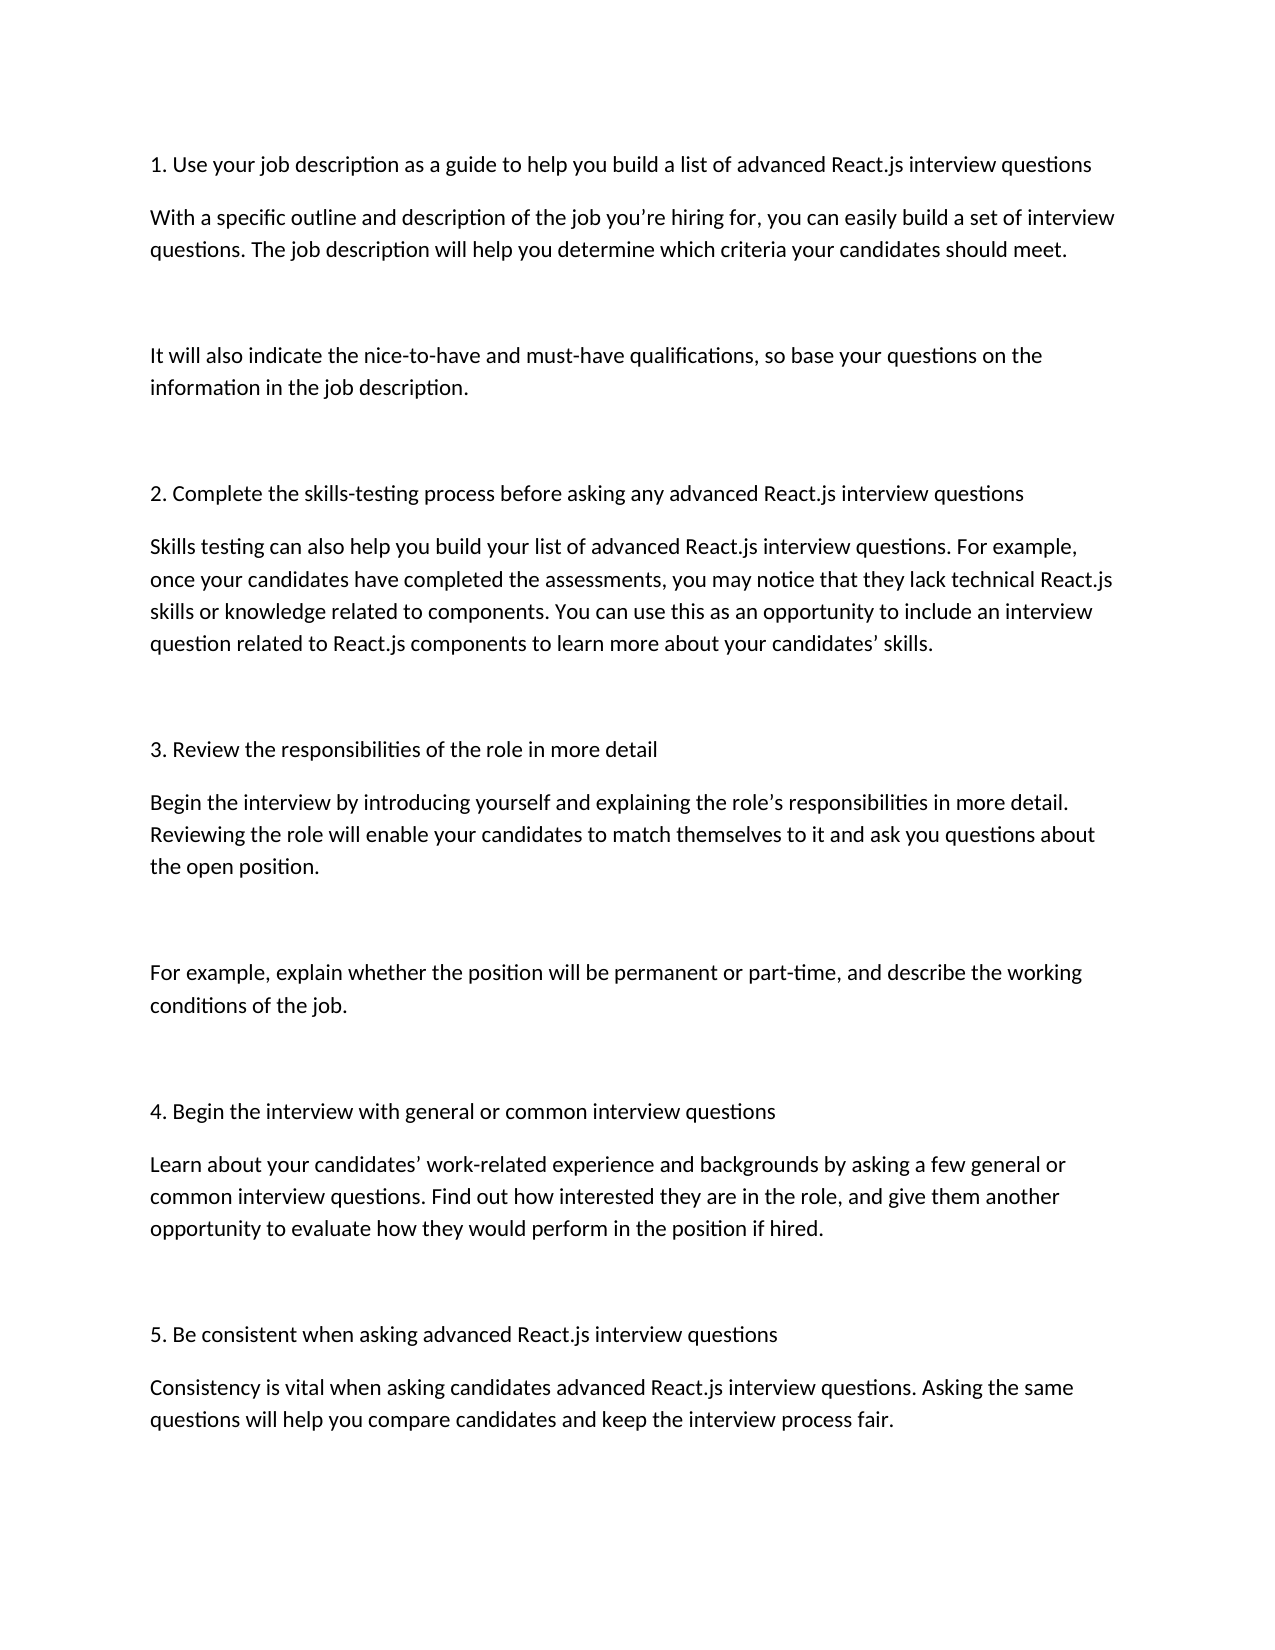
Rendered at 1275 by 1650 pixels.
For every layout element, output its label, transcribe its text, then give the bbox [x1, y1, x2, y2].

text 2. Complete the skills-testing process before asking any advanced React.js interview questions [150, 479, 1125, 507]
text Consistency is vital when asking candidates advanced React.js interview questions. Asking the same questions will help you compare candidates and keep the interview process fair. [150, 1373, 1125, 1433]
text Begin the interview by introducing yourself and explaining the role’s responsibilities in more detail. Reviewing the role will enable your candidates to match themselves to it and ask you questions about the open position. [150, 788, 1125, 881]
text Skills testing can also help you build your list of advanced React.js interview questions. For example, once your candidates have completed the assessments, you may notice that they lack technical React.js skills or knowledge related to components. You can use this as an opportunity to include an interview question related to React.js components to learn more about your candidates’ skills. [150, 532, 1125, 657]
text 3. Review the responsibilities of the role in more detail [150, 735, 1125, 763]
text 5. Be consistent when asking advanced React.js interview questions [150, 1320, 1125, 1348]
text 1. Use your job description as a guide to help you build a list of advanced React.js interview questions [150, 150, 1125, 178]
text For example, explain whether the position will be permanent or part-time, and describe the working conditions of the job. [150, 958, 1125, 1019]
text Learn about your candidates’ work-related experience and backgrounds by asking a few general or common interview questions. Find out how interested they are in the role, and give them another opportunity to evaluate how they would perform in the position if hired. [150, 1150, 1125, 1242]
text 4. Begin the interview with general or common interview questions [150, 1097, 1125, 1125]
text It will also indicate the nice-to-have and must-have qualifications, so base your questions on the information in the job description. [150, 341, 1125, 401]
text With a specific outline and description of the job you’re hiring for, you can easily build a set of interview questions. The job description will help you determine which criteria your candidates should meet. [150, 203, 1125, 263]
